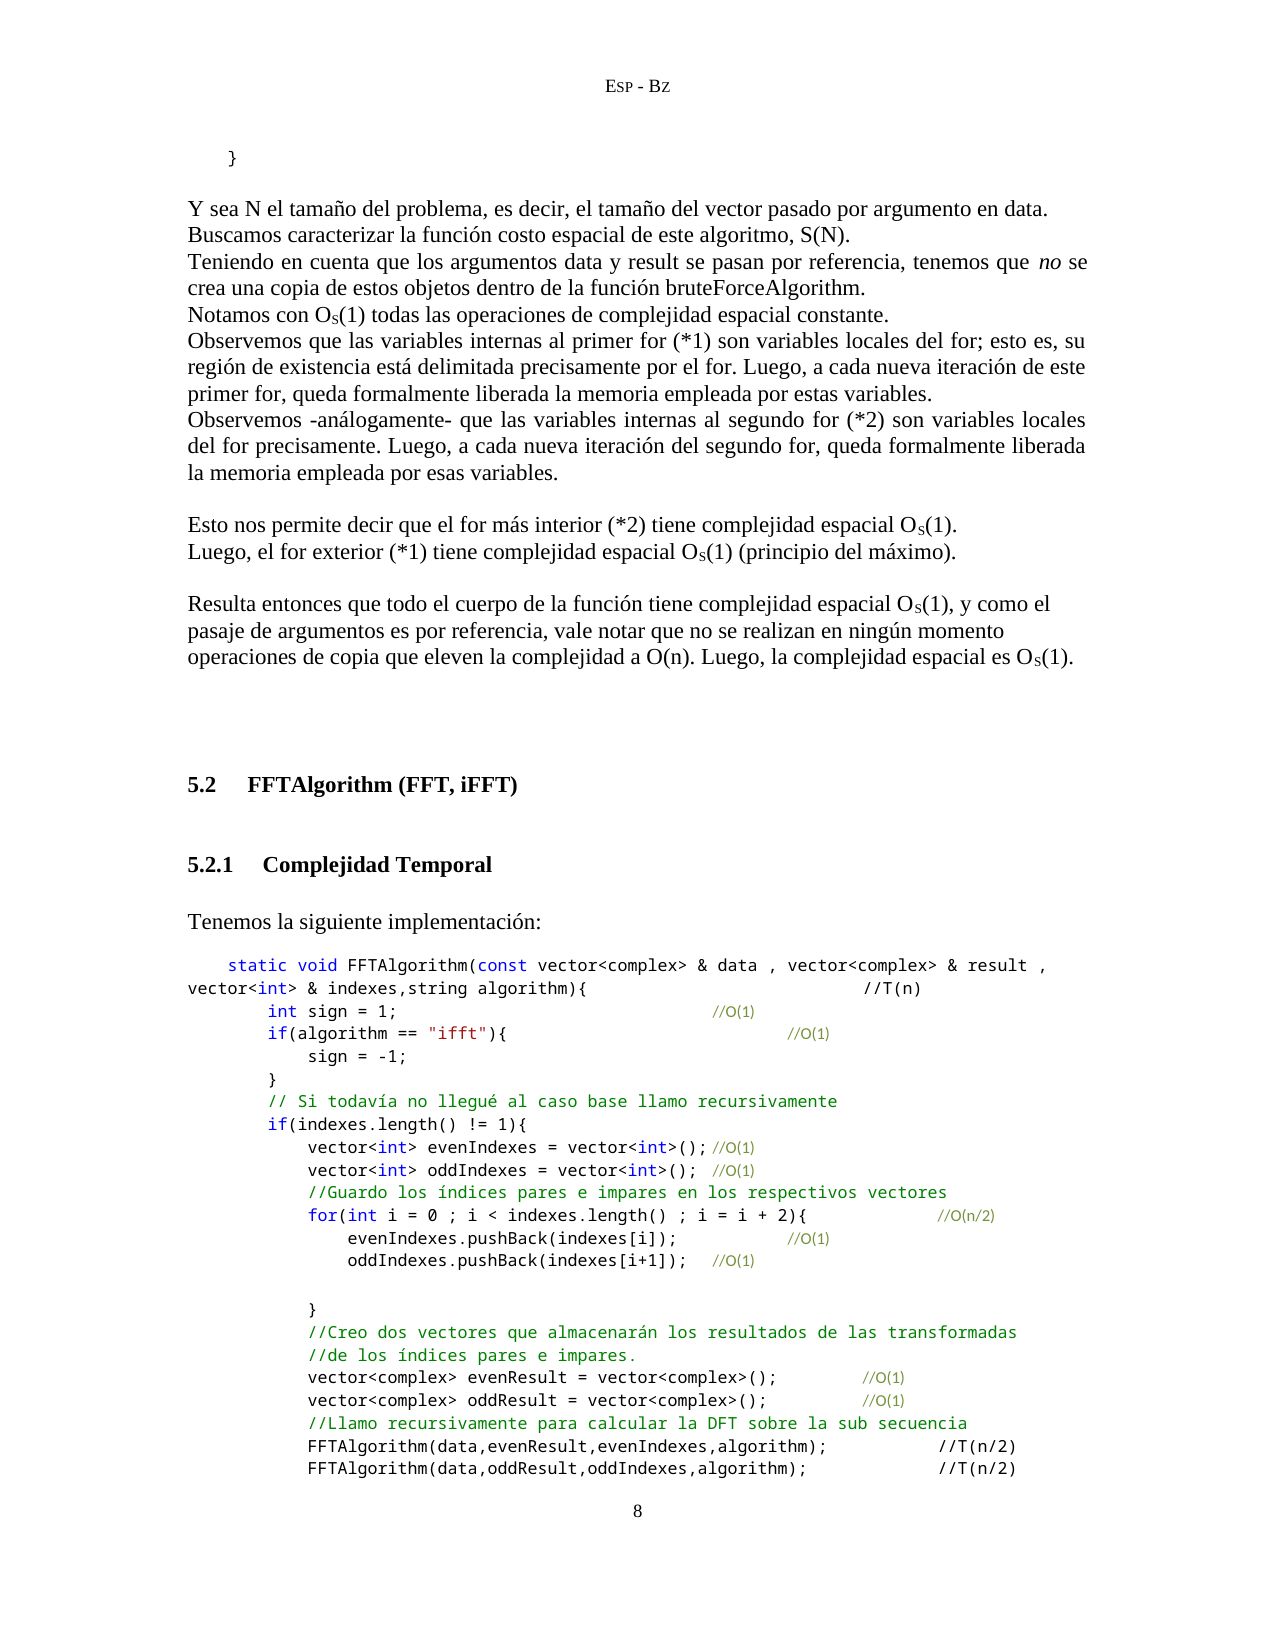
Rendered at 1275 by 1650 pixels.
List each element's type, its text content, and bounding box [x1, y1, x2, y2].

subtitle FFTAlgorithm (FFT, iFFT) [187, 772, 1087, 798]
text FFTAlgorithm(data,evenResult,evenIndexes,algorithm); //T(n/2) [187, 1434, 1087, 1457]
text Resulta entonces que todo el cuerpo de la función tiene complejidad espacial OS(1), y como el pasaje de argumentos es por referencia, vale notar que no se realizan en ningún momento operaciones de copia que eleven la complejidad a O(n). Luego, la complejidad espacial es OS(1). [187, 591, 1087, 669]
text vector<complex> evenResult = vector<complex>(); //O(1) [187, 1366, 1087, 1389]
text } [187, 1298, 1087, 1321]
text static void FFTAlgorithm(const vector<complex> & data , vector<complex> & result , vector<int> & indexes,string algorithm){ //T(n) [187, 954, 1087, 999]
text Notamos con OS(1) todas las operaciones de complejidad espacial constante. [187, 301, 1087, 327]
text // Si todavía no llegué al caso base llamo recursivamente [187, 1090, 1087, 1113]
text Luego, el for exterior (*1) tiene complejidad espacial OS(1) (principio del máximo). [187, 538, 1087, 564]
text } [187, 150, 1087, 169]
text FFTAlgorithm(data,oddResult,oddIndexes,algorithm); //T(n/2) [187, 1457, 1087, 1480]
text //Llamo recursivamente para calcular la DFT sobre la sub secuencia [187, 1412, 1087, 1434]
text Observemos que las variables internas al primer for (*1) son variables locales del for; esto es, su región de existencia está delimitada precisamente por el for. Luego, a cada nueva iteración de este primer for, queda formalmente liberada la memoria empleada por estas variables. [187, 327, 1087, 406]
text evenIndexes.pushBack(indexes[i]); //O(1) [187, 1226, 1087, 1249]
text if(indexes.length() != 1){ [187, 1113, 1087, 1135]
text } [187, 1067, 1087, 1090]
text //de los índices pares e impares. [187, 1343, 1087, 1366]
text oddIndexes.pushBack(indexes[i+1]); //O(1) [187, 1249, 1087, 1272]
text sign = -1; [187, 1044, 1087, 1067]
text Y sea N el tamaño del problema, es decir, el tamaño del vector pasado por argumento en data. [187, 195, 1087, 222]
text for(int i = 0 ; i < indexes.length() ; i = i + 2){ //O(n/2) [187, 1203, 1087, 1226]
text if(algorithm == "ifft"){ //O(1) [187, 1022, 1087, 1044]
subtitle Complejidad Temporal [187, 851, 1087, 878]
text //Guardo los índices pares e impares en los respectivos vectores [187, 1181, 1087, 1203]
text //Creo dos vectores que almacenarán los resultados de las transformadas [187, 1321, 1087, 1343]
text Observemos -análogamente- que las variables internas al segundo for (*2) son variables locales del for precisamente. Luego, a cada nueva iteración del segundo for, queda formalmente liberada la memoria empleada por esas variables. [187, 406, 1087, 485]
text vector<complex> oddResult = vector<complex>(); //O(1) [187, 1389, 1087, 1412]
text vector<int> oddIndexes = vector<int>(); //O(1) [187, 1158, 1087, 1181]
text Teniendo en cuenta que los argumentos data y result se pasan por referencia, tenemos que no se crea una copia de estos objetos dentro de la función bruteForceAlgorithm. [187, 248, 1087, 301]
text Tenemos la siguiente implementación: [187, 908, 1087, 934]
text Buscamos caracterizar la función costo espacial de este algoritmo, S(N). [187, 222, 1087, 248]
text vector<int> evenIndexes = vector<int>(); //O(1) [187, 1135, 1087, 1158]
text int sign = 1; //O(1) [187, 999, 1087, 1022]
text Esto nos permite decir que el for más interior (*2) tiene complejidad espacial OS(1). [187, 511, 1087, 538]
